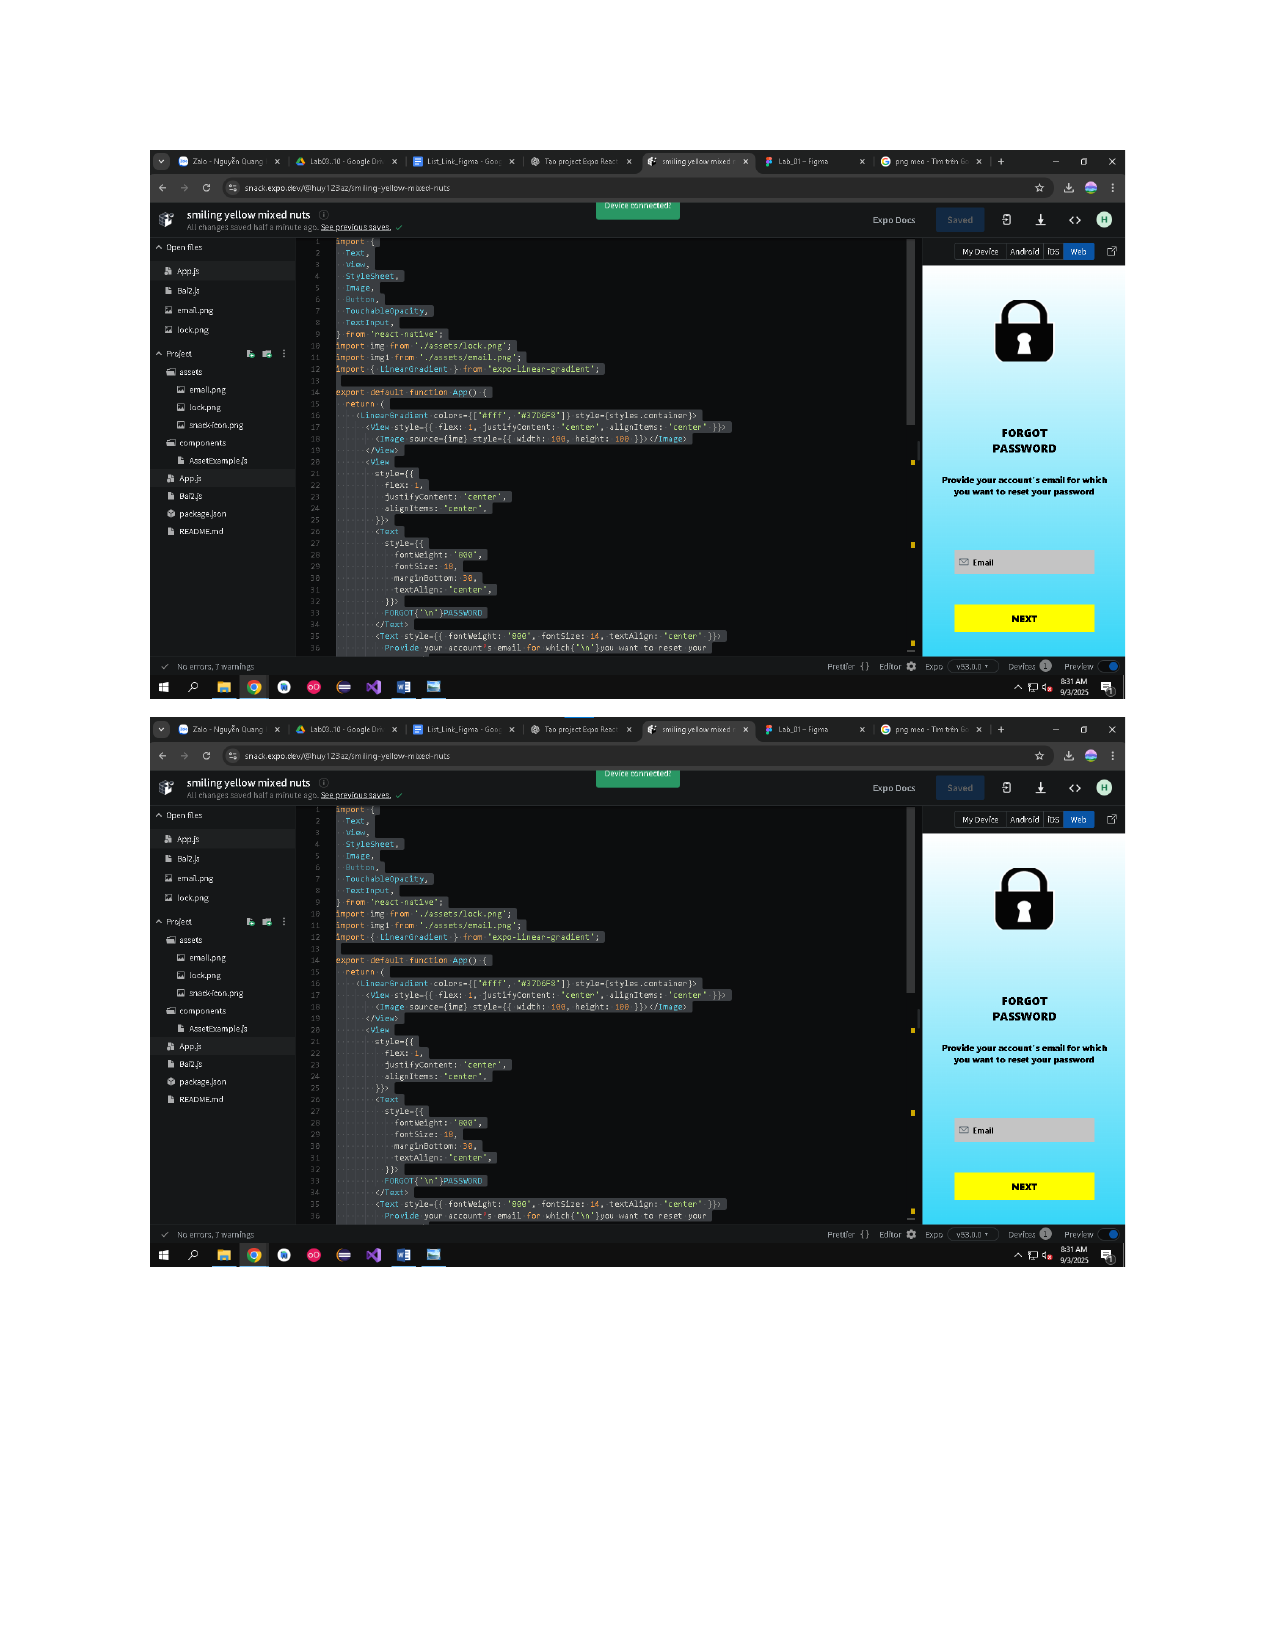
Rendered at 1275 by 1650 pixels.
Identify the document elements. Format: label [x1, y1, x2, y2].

picture [150, 717, 1125, 1267]
picture [150, 150, 1125, 699]
